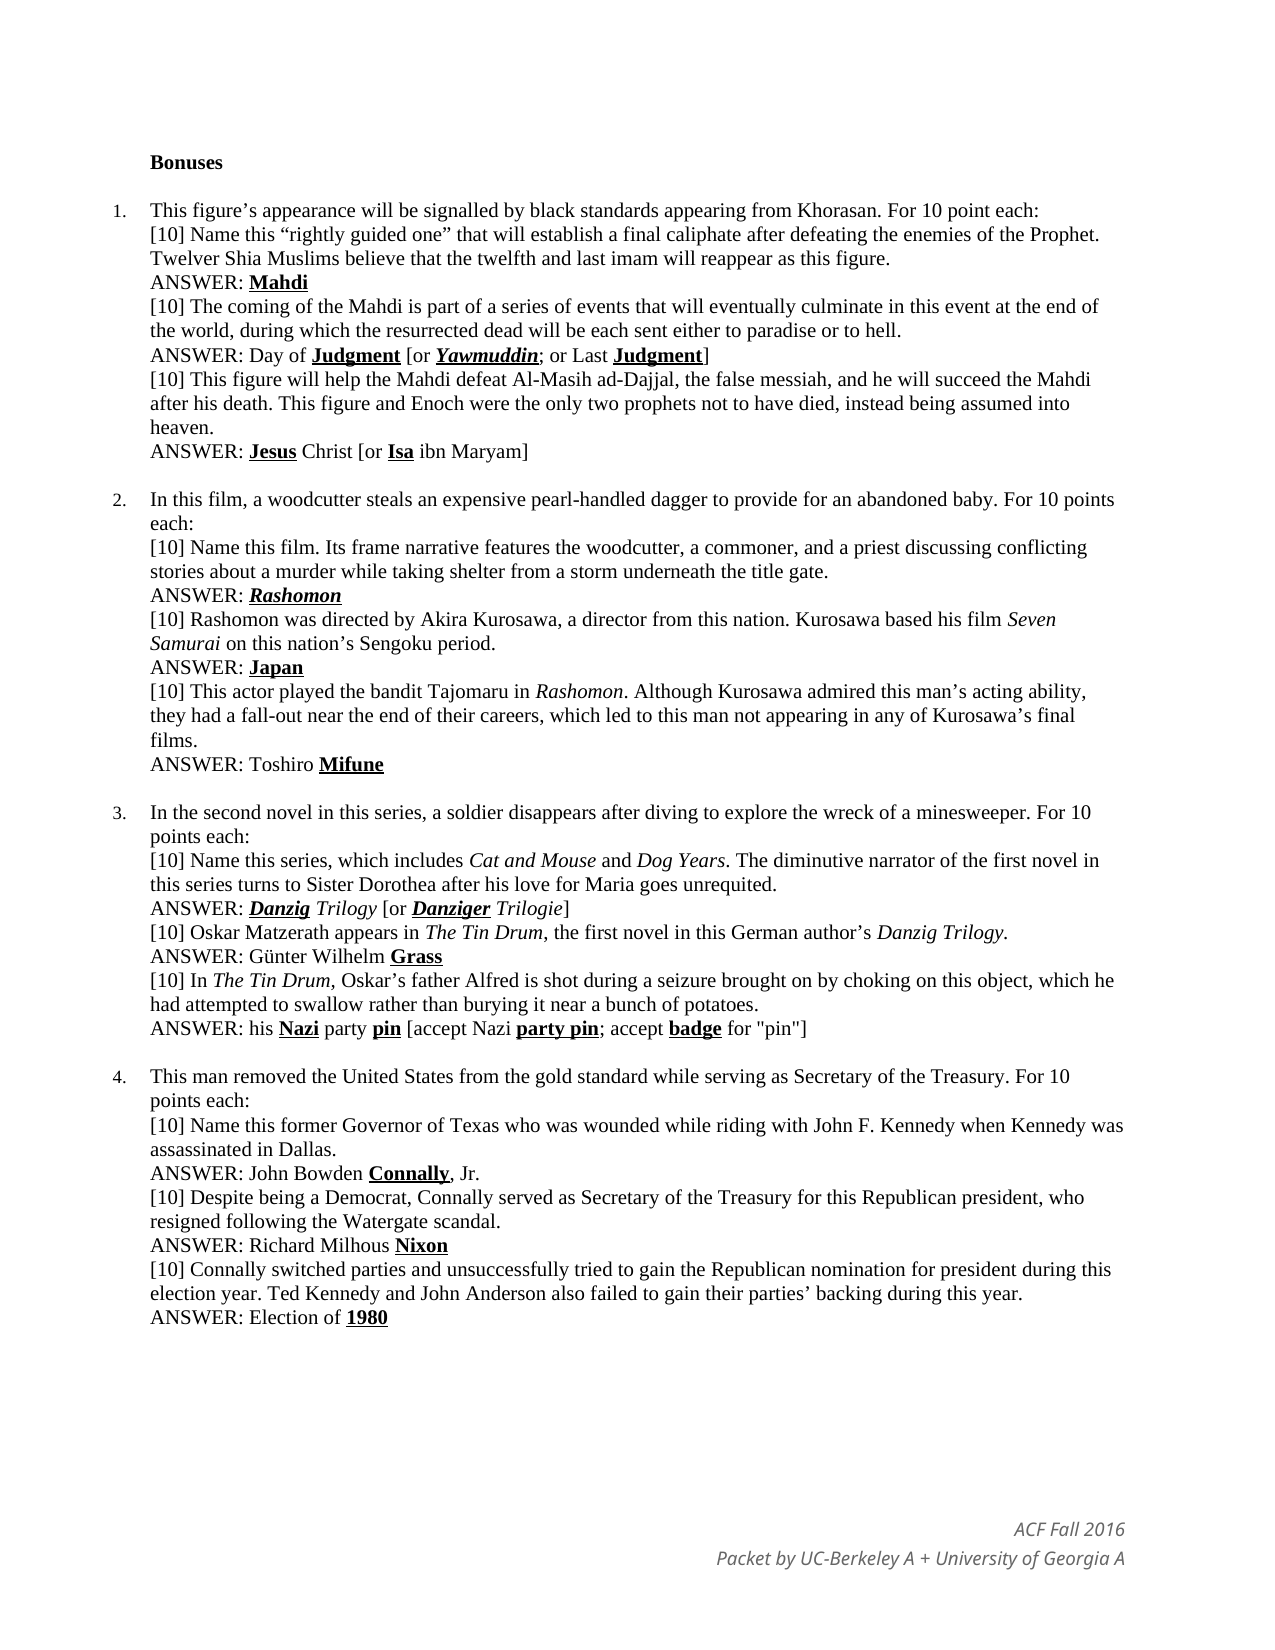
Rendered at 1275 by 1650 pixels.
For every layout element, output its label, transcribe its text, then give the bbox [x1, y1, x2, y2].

text [10] Name this series, which includes Cat and Mouse and Dog Years. The diminutive narrator of the first novel in this series turns to Sister Dorothea after his love for Maria goes unrequited. [150, 848, 1125, 896]
text ANSWER: Richard Milhous Nixon [150, 1233, 1125, 1257]
text [10] This figure will help the Mahdi defeat Al-Masih ad-Dajjal, the false messiah, and he will succeed the Mahdi after his death. This figure and Enoch were the only two prophets not to have died, instead being assumed into heaven. [150, 367, 1125, 439]
text [10] Name this “rightly guided one” that will establish a final caliphate after defeating the enemies of the Prophet. Twelver Shia Muslims believe that the twelfth and last imam will reappear as this figure. [150, 222, 1125, 270]
list In this film, a woodcutter steals an expensive pearl-handled dagger to provide for an abandoned baby. For 10 points each: [112, 487, 1125, 535]
text ANSWER: Day of Judgment [or Yawmuddin; or Last Judgment] [150, 342, 1125, 367]
text ANSWER: Jesus Christ [or Isa ibn Maryam] [150, 439, 1125, 463]
text [10] This actor played the bandit Tajomaru in Rashomon. Although Kurosawa admired this man’s acting ability, they had a fall-out near the end of their careers, which led to this man not appearing in any of Kurosawa’s final films. [150, 679, 1125, 752]
text Bonuses [150, 150, 1125, 174]
text ANSWER: Danzig Trilogy [or Danziger Trilogie] [150, 896, 1125, 920]
text ANSWER: Japan [150, 655, 1125, 679]
text [10] Oskar Matzerath appears in The Tin Drum, the first novel in this German author’s Danzig Trilogy. [150, 920, 1125, 944]
text ANSWER: Rashomon [150, 583, 1125, 607]
text [10] Name this former Governor of Texas who was wounded while riding with John F. Kennedy when Kennedy was assassinated in Dallas. [150, 1112, 1125, 1161]
text [10] Name this film. Its frame narrative features the woodcutter, a commoner, and a priest discussing conflicting stories about a murder while taking shelter from a storm underneath the title gate. [150, 535, 1125, 583]
text ANSWER: John Bowden Connally, Jr. [150, 1161, 1125, 1185]
text ANSWER: his Nazi party pin [accept Nazi party pin; accept badge for "pin"] [150, 1016, 1125, 1040]
text ANSWER: Election of 1980 [150, 1305, 1125, 1329]
list This figure’s appearance will be signalled by black standards appearing from Khorasan. For 10 point each: [112, 198, 1125, 222]
text [10] Connally switched parties and unsuccessfully tried to gain the Republican nomination for president during this election year. Ted Kennedy and John Anderson also failed to gain their parties’ backing during this year. [150, 1257, 1125, 1305]
list This man removed the United States from the gold standard while serving as Secretary of the Treasury. For 10 points each: [112, 1064, 1125, 1112]
text [10] In The Tin Drum, Oskar’s father Alfred is shot during a seizure brought on by choking on this object, which he had attempted to swallow rather than burying it near a bunch of potatoes. [150, 968, 1125, 1016]
text ANSWER: Günter Wilhelm Grass [150, 944, 1125, 968]
text [10] The coming of the Mahdi is part of a series of events that will eventually culminate in this event at the end of the world, during which the resurrected dead will be each sent either to paradise or to hell. [150, 294, 1125, 342]
text ANSWER: Mahdi [150, 270, 1125, 294]
text [10] Despite being a Democrat, Connally served as Secretary of the Treasury for this Republican president, who resigned following the Watergate scandal. [150, 1185, 1125, 1233]
text [10] Rashomon was directed by Akira Kurosawa, a director from this nation. Kurosawa based his film Seven Samurai on this nation’s Sengoku period. [150, 607, 1125, 655]
list In the second novel in this series, a soldier disappears after diving to explore the wreck of a minesweeper. For 10 points each: [112, 800, 1125, 848]
text ANSWER: Toshiro Mifune [150, 752, 1125, 776]
